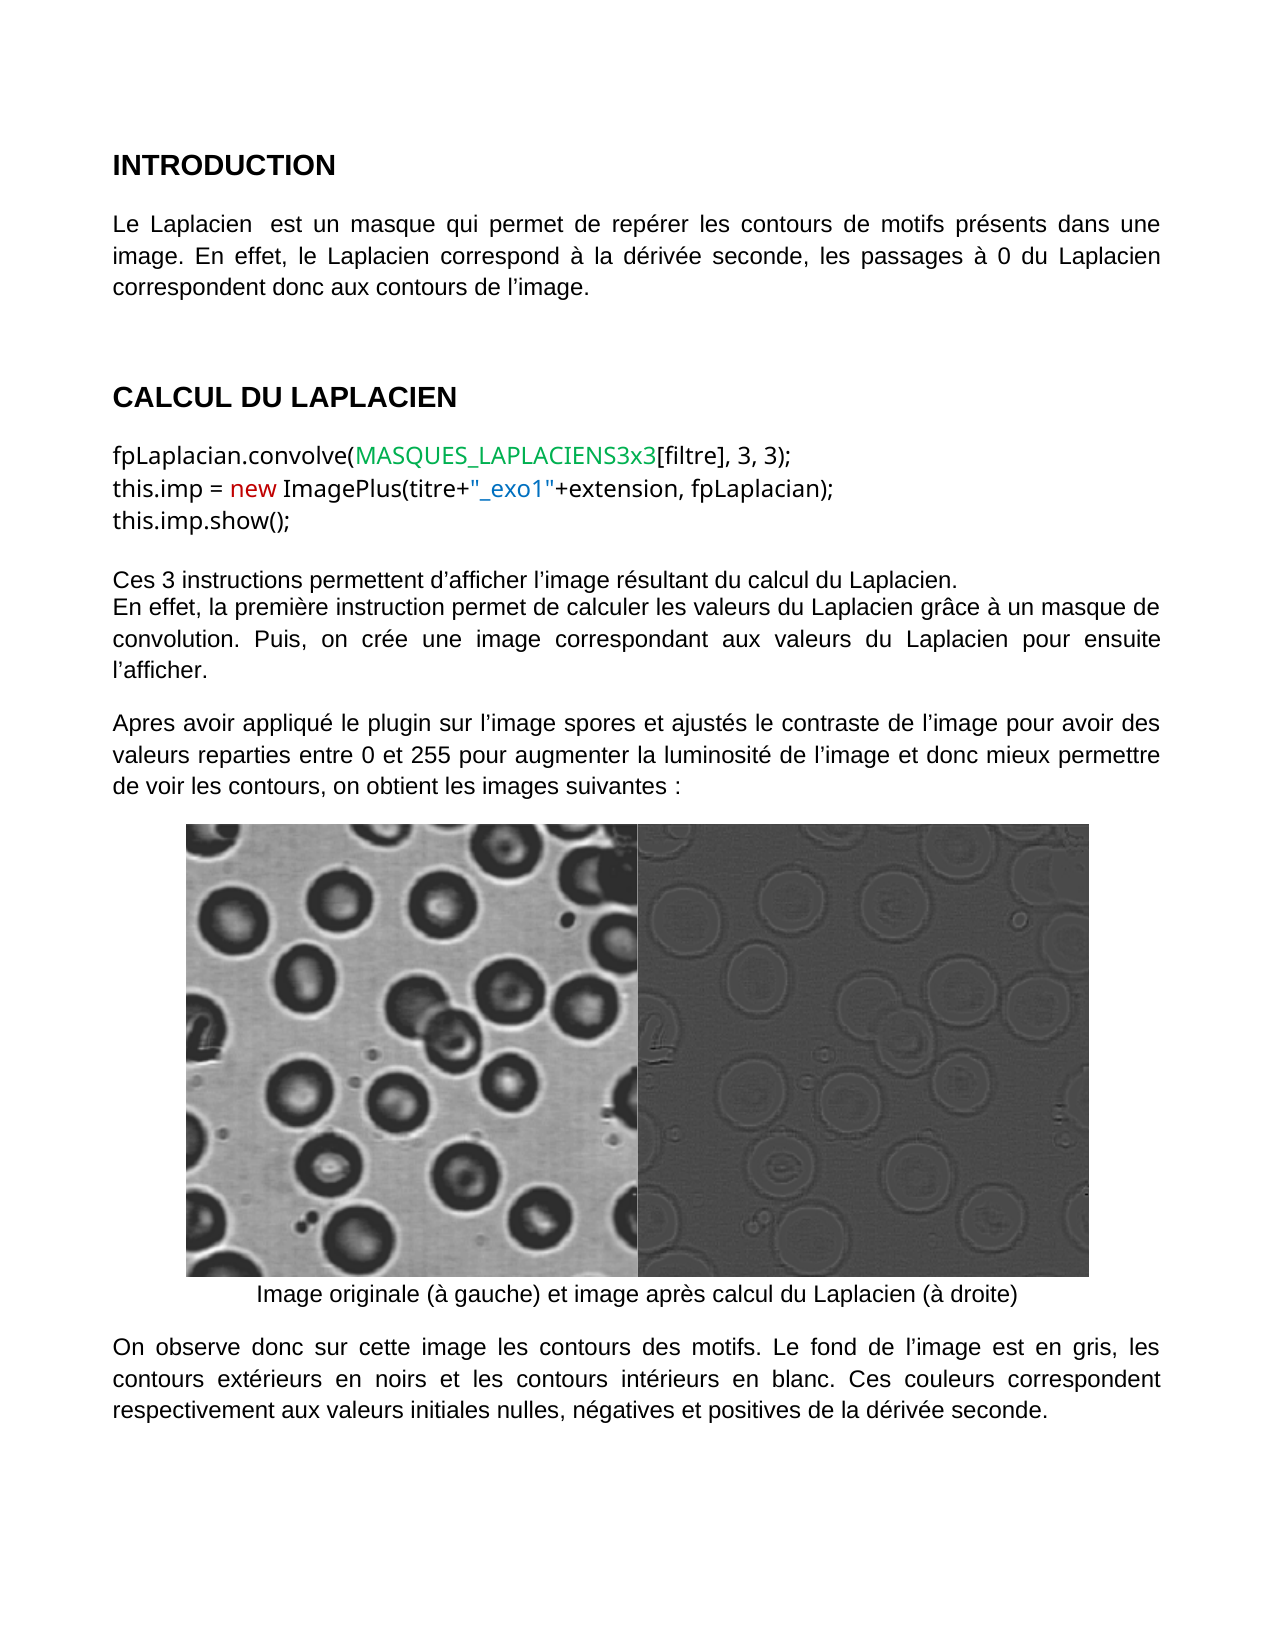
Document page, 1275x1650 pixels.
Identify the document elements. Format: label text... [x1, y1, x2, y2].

text Ces 3 instructions permettent d’afficher l’image résultant du calcul du Laplacien. [112, 566, 1162, 593]
text INTRODUCTION [112, 148, 1162, 181]
text CALCUL DU LAPLACIEN [112, 379, 1162, 413]
text this.imp = new ImagePlus(titre+"_exo1"+extension, fpLaplacian); [112, 472, 1162, 504]
text Le Laplacien est un masque qui permet de repérer les contours de motifs présents dans une image. En effet, le Laplacien correspond à la dérivée seconde, les passages à 0 du Laplacien correspondent donc aux contours de l’image. [112, 210, 1162, 301]
picture [186, 824, 1089, 1277]
text fpLaplacian.convolve(MASQUES_LAPLACIENS3x3[filtre], 3, 3); [112, 439, 1162, 472]
text Apres avoir appliqué le plugin sur l’image spores et ajustés le contraste de l’image pour avoir des valeurs reparties entre 0 et 255 pour augmenter la luminosité de l’image et donc mieux permettre de voir les contours, on obtient les images suivantes : [112, 709, 1162, 800]
text On observe donc sur cette image les contours des motifs. Le fond de l’image est en gris, les contours extérieurs en noirs et les contours intérieurs en blanc. Ces couleurs correspondent respectivement aux valeurs initiales nulles, négatives et positives de la dérivée seconde. [112, 1333, 1162, 1424]
text En effet, la première instruction permet de calculer les valeurs du Laplacien grâce à un masque de convolution. Puis, on crée une image correspondant aux valeurs du Laplacien pour ensuite l’afficher. [112, 593, 1162, 684]
text this.imp.show(); [112, 504, 1162, 537]
